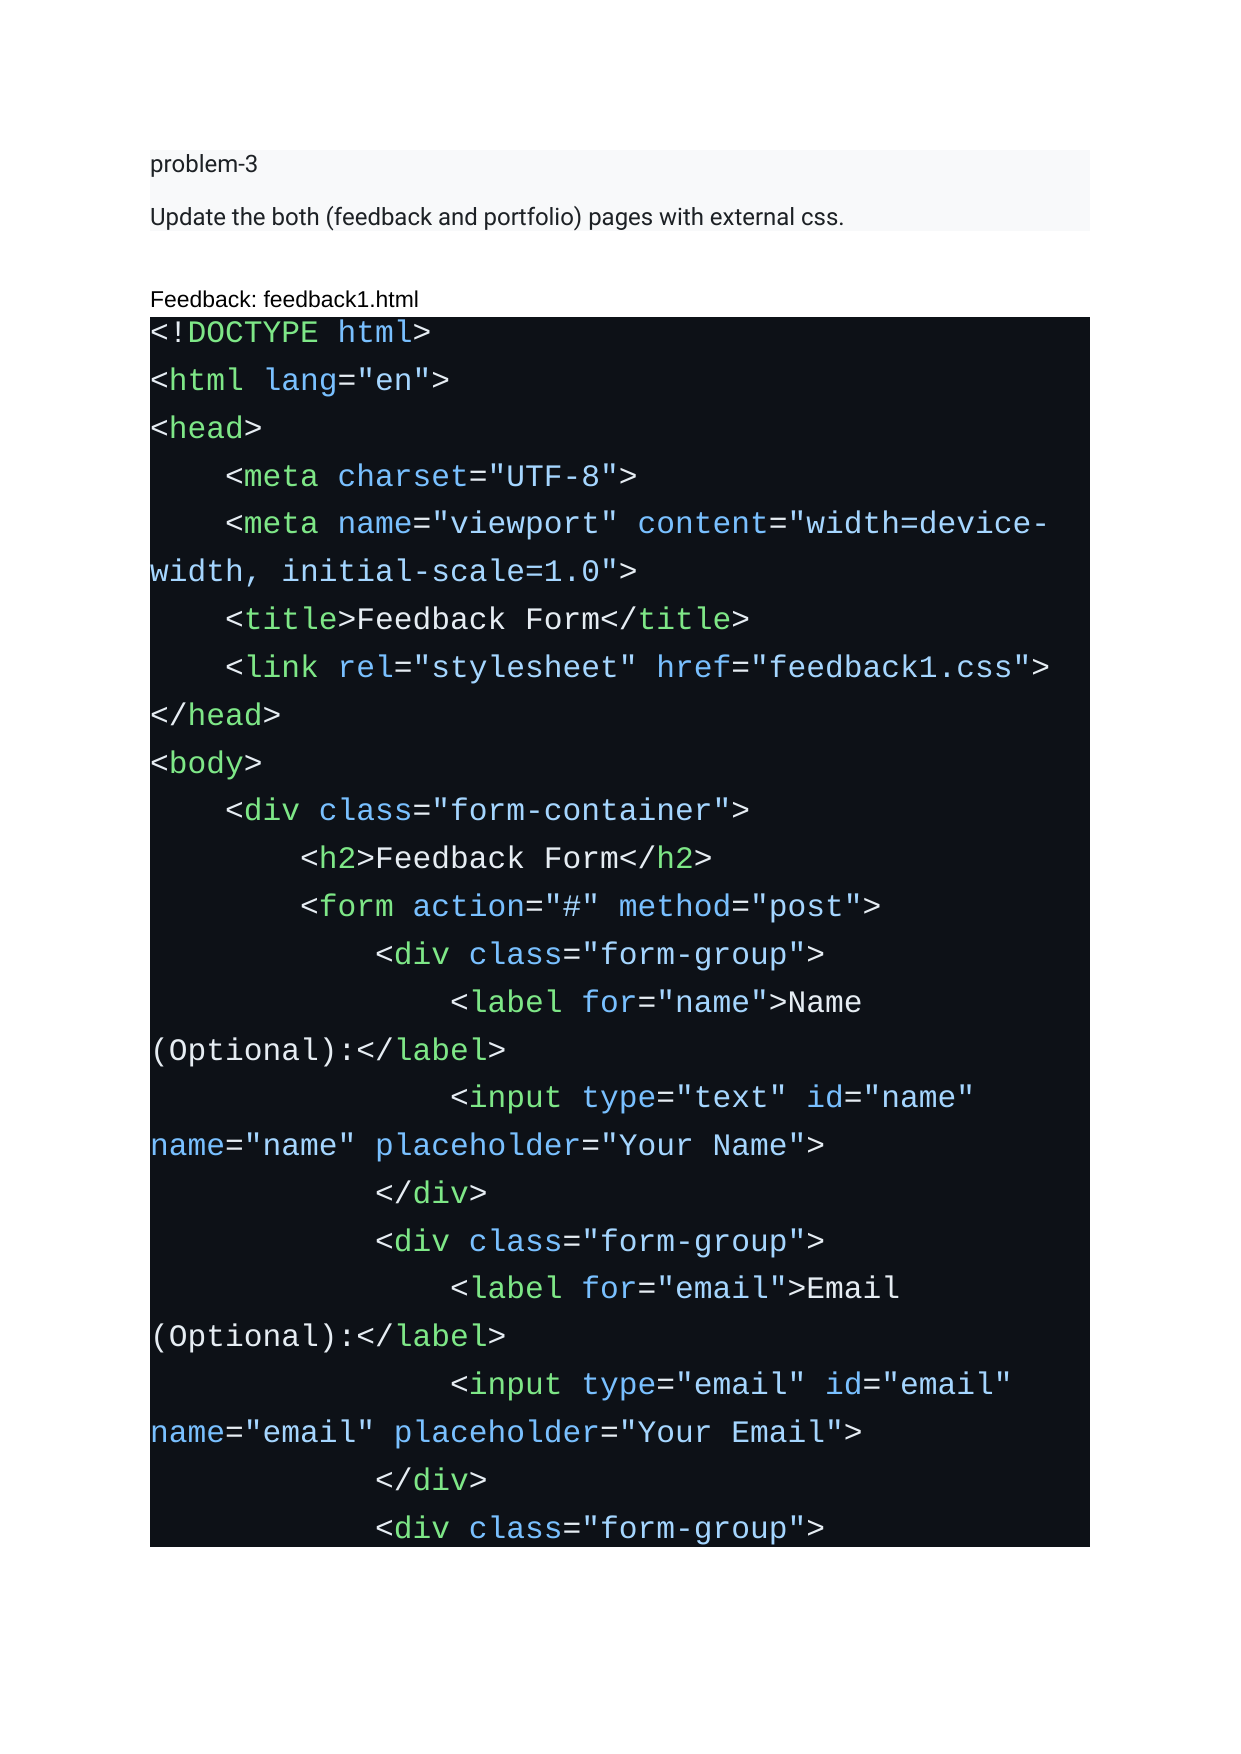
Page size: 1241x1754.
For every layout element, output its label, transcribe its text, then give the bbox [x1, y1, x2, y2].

text <div class="form-group"> [150, 938, 1090, 974]
text <link rel="stylesheet" href="feedback1.css"> [150, 651, 1090, 687]
text <input type="email" id="email" name="email" placeholder="Your Email"> [150, 1368, 1090, 1452]
text <div class="form-container"> [150, 795, 1090, 830]
text <label for="name">Name (Optional):</label> [150, 986, 1090, 1069]
text </div> [150, 1177, 1090, 1213]
text <body> [150, 747, 1090, 782]
text <h2>Feedback Form</h2> [150, 843, 1090, 878]
text </div> [150, 1464, 1090, 1499]
text <meta charset="UTF-8"> [150, 460, 1090, 496]
text Feedback: feedback1.html [150, 286, 1090, 313]
text <html lang="en"> [150, 364, 1090, 400]
text <input type="text" id="name" name="name" placeholder="Your Name"> [150, 1082, 1090, 1165]
text <label for="email">Email (Optional):</label> [150, 1273, 1090, 1356]
text problem-3 [150, 150, 1090, 178]
text <!DOCTYPE html> [150, 317, 1090, 352]
text <div class="form-group"> [150, 1225, 1090, 1261]
text <form action="#" method="post"> [150, 890, 1090, 926]
text <title>Feedback Form</title> [150, 603, 1090, 639]
text Update the both (feedback and portfolio) pages with external css. [150, 203, 1090, 231]
text </head> [150, 699, 1090, 734]
text <meta name="viewport" content="width=device-width, initial-scale=1.0"> [150, 508, 1090, 591]
text <div class="form-group"> [150, 1512, 1090, 1547]
text <head> [150, 412, 1090, 448]
